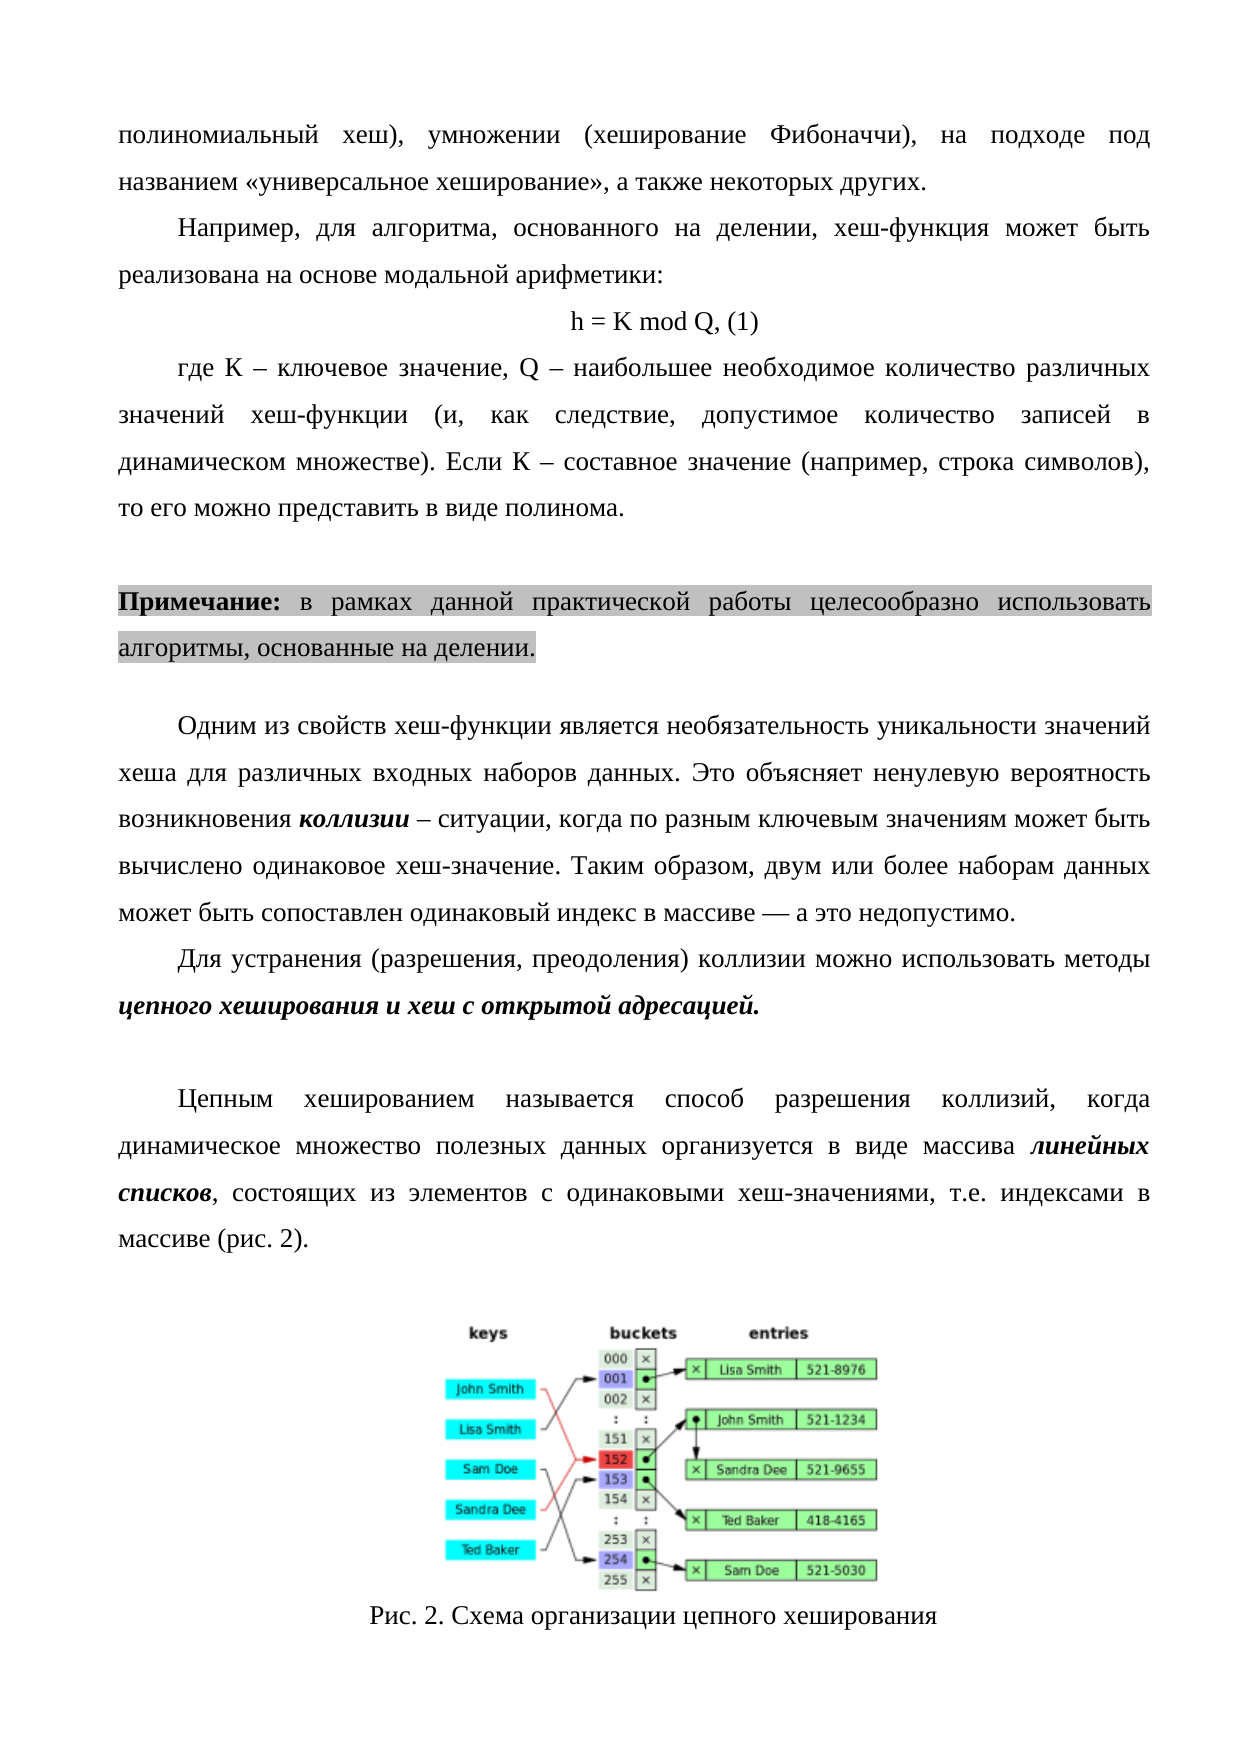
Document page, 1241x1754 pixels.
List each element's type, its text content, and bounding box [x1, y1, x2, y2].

text Одним из свойств хеш-функции является необязательность уникальности значений хеша для различных входных наборов данных. Это объясняет ненулевую вероятность возникновения коллизии – ситуации, когда по разным ключевым значениям может быть вычислено одинаковое хеш-значение. Таким образом, двум или более наборам данных может быть сопоставлен одинаковый индекс в массиве — а это недопустимо. [118, 709, 1152, 927]
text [118, 118, 1152, 196]
text Цепным хешированием называется способ разрешения коллизий, когда динамическое множество полезных данных организуется в виде массива линейных списков, состоящих из элементов с одинаковыми хеш-значениями, т.е. индексами в массиве (рис. 2). [118, 1083, 1152, 1254]
text Примечание: в рамках данной практической работы целесообразно использовать алгоритмы, основанные на делении. [118, 616, 1152, 663]
text Например, для алгоритма, основанного на делении, хеш-функция может быть реализована на основе модальной арифметики: [118, 211, 1152, 289]
text h = K mod Q, (1) [118, 305, 1152, 336]
picture [428, 1300, 890, 1599]
text где К – ключевое значение, Q – наибольшее необходимое количество различных значений хеш-функции (и, как следствие, допустимое количество записей в динамическом множестве). Если К – составное значение (например, строка символов), то его можно представить в виде полинома. [118, 351, 1152, 523]
text Рис. 2. Схема организации цепного хеширования [118, 1599, 1152, 1630]
text Для устранения (разрешения, преодоления) коллизии можно использовать методы цепного хеширования и хеш с открытой адресацией. [118, 943, 1152, 1020]
